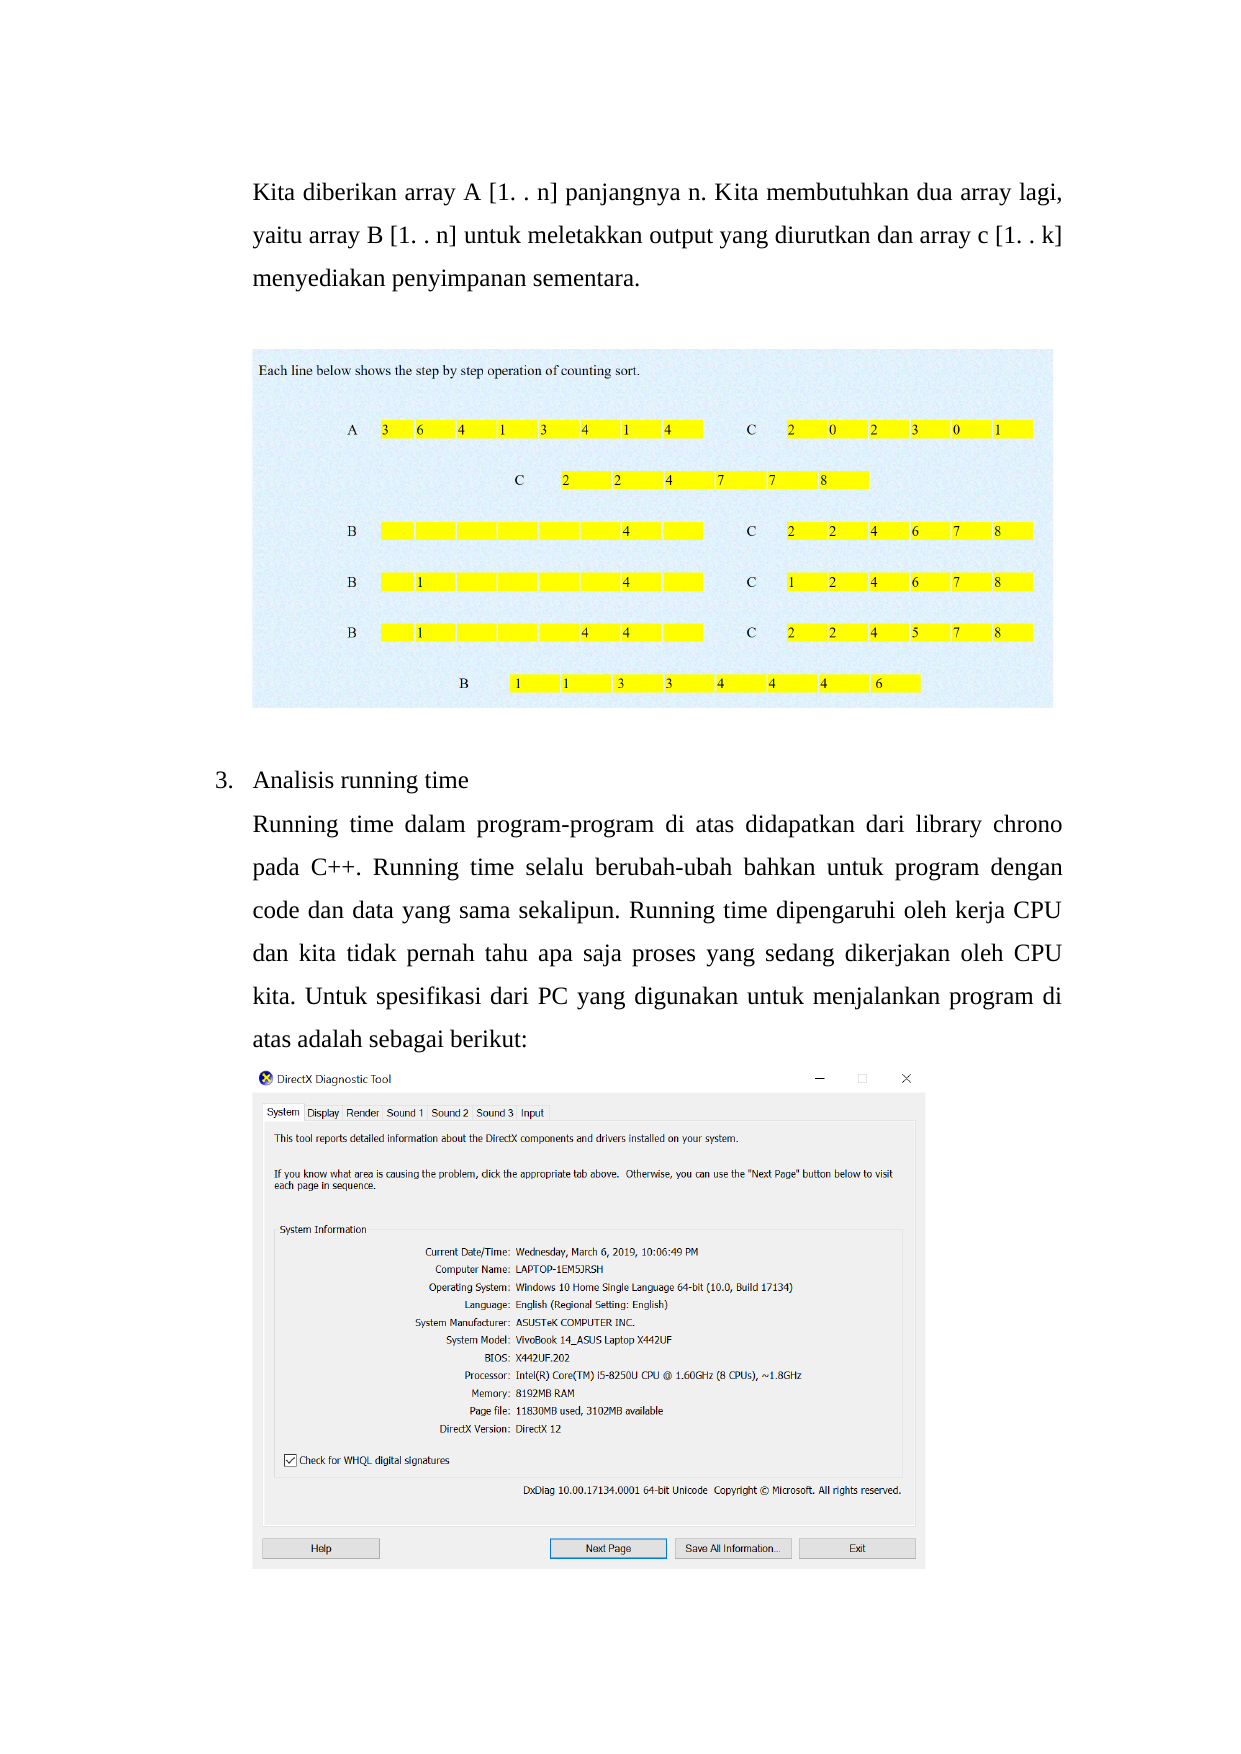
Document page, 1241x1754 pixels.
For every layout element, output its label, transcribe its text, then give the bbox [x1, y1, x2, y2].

list Kita diberikan array A [1. . n] panjangnya n. Kita membutuhkan dua array lagi, yaitu array B [1. . n] untuk meletakkan output yang diurutkan dan array c [1. . k] menyediakan penyimpanan sementara. [252, 177, 1063, 292]
picture [252, 1067, 926, 1569]
list Running time dalam program-program di atas didapatkan dari library chrono pada C++. Running time selalu berubah-ubah bahkan untuk program dengan code dan data yang sama sekalipun. Running time dipengaruhi oleh kerja CPU dan kita tidak pernah tahu apa saja proses yang sedang dikerjakan oleh CPU kita. Untuk spesifikasi dari PC yang digunakan untuk menjalankan program di atas adalah sebagai berikut: [252, 809, 1063, 1053]
picture [252, 349, 1054, 708]
list Analisis running time [215, 766, 1063, 794]
